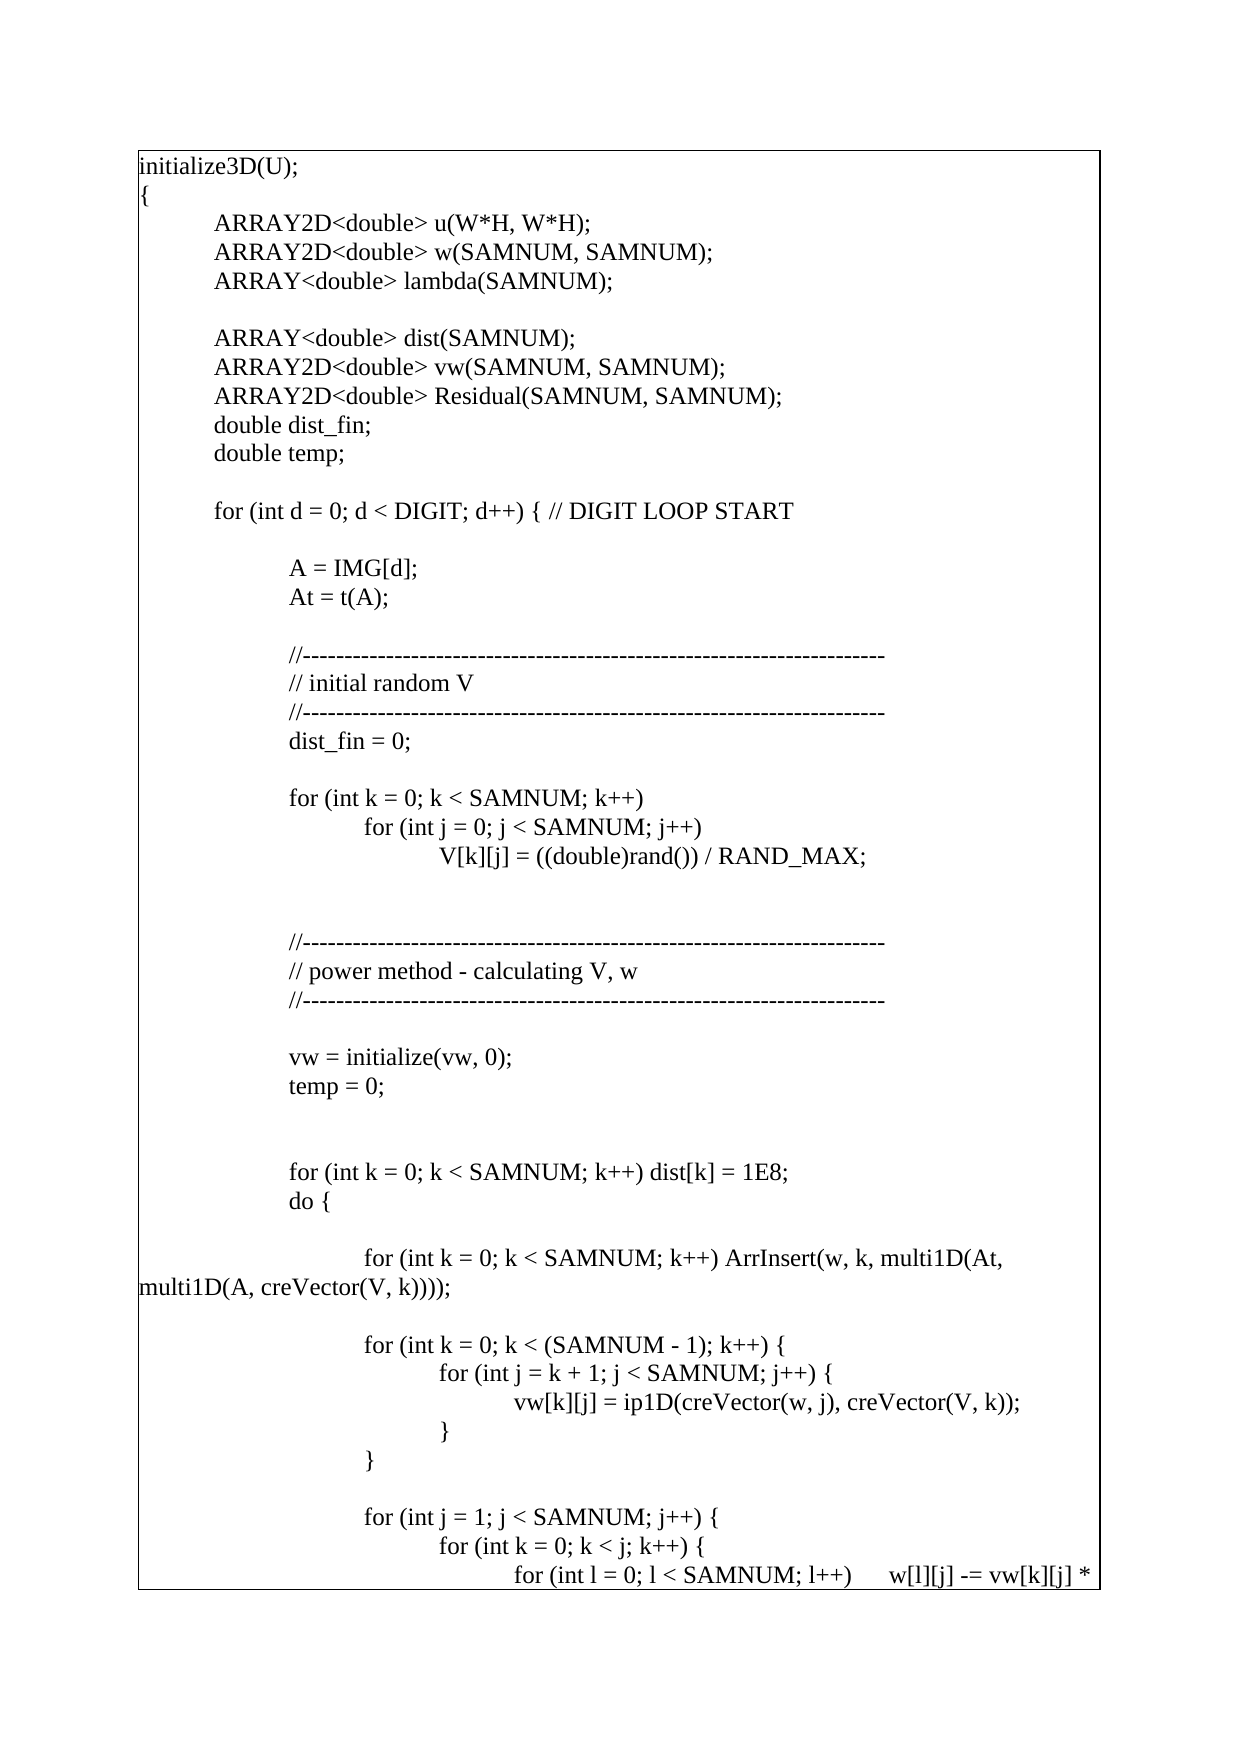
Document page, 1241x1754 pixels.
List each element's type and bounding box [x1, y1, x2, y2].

table_header [139, 151, 1099, 1588]
